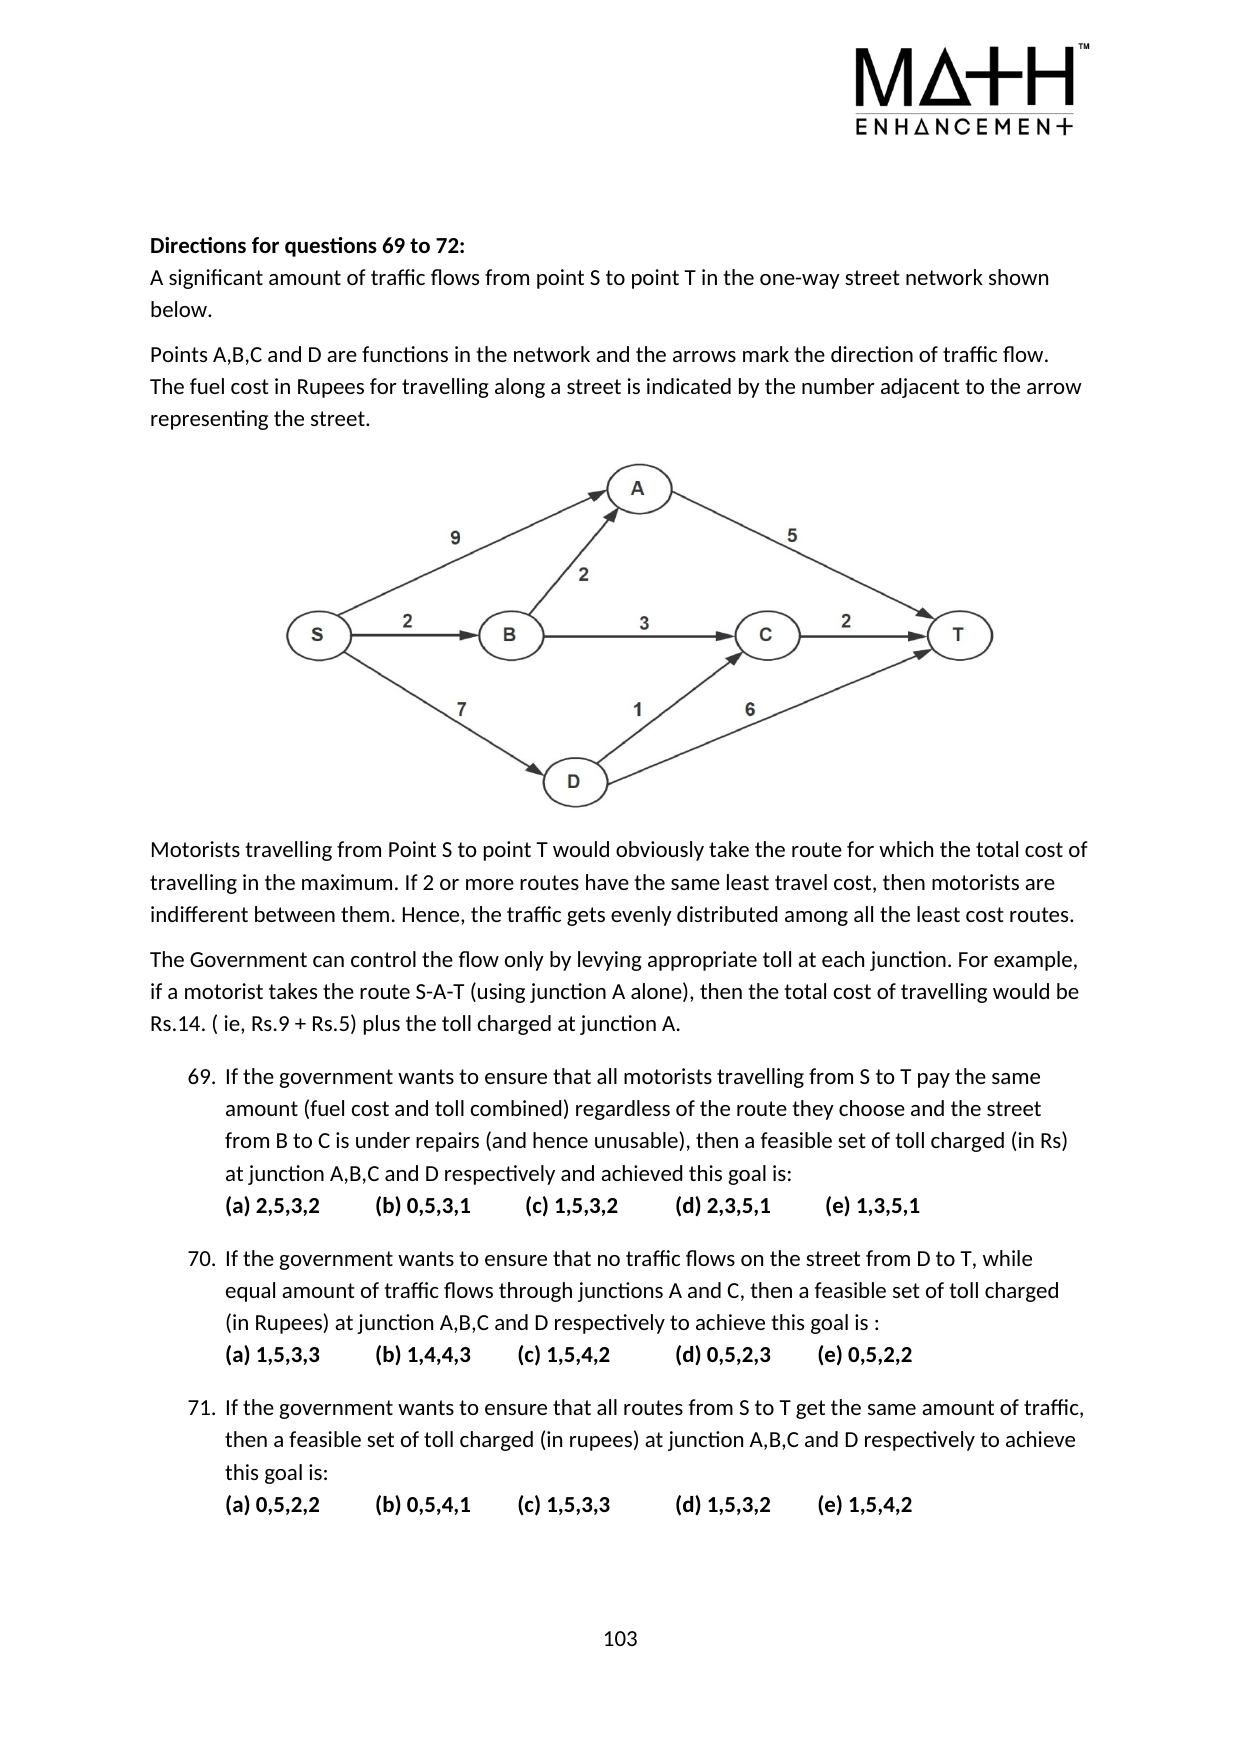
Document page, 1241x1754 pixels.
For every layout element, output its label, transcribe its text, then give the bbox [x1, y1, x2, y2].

text (a) 0,5,2,2 (b) 0,5,4,1 (c) 1,5,3,3 (d) 1,5,3,2 (e) 1,5,4,2 [150, 1490, 1090, 1518]
list If the government wants to ensure that no traffic flows on the street from D to T, while equal amount of traffic flows through junctions A and C, then a feasible set of toll charged (in Rupees) at junction A,B,C and D respectively to achieve this goal is : [187, 1244, 1090, 1336]
text Points A,B,C and D are functions in the network and the arrows mark the direction of traffic flow. The fuel cost in Rupees for travelling along a street is indicated by the number adjacent to the arrow representing the street. [150, 340, 1090, 432]
picture [848, 41, 1091, 139]
text (a) 2,5,3,2 (b) 0,5,3,1 (c) 1,5,3,2 (d) 2,3,5,1 (e) 1,3,5,1 [150, 1191, 1090, 1219]
list If the government wants to ensure that all motorists travelling from S to T pay the same amount (fuel cost and toll combined) regardless of the route they choose and the street from B to C is under repairs (and hence unusable), then a feasible set of toll charged (in Rs) at junction A,B,C and D respectively and achieved this goal is: [187, 1062, 1090, 1187]
text A significant amount of traffic flows from point S to point T in the one-way street network shown below. [150, 263, 1090, 323]
text Directions for questions 69 to 72: [150, 231, 1090, 259]
text Motorists travelling from Point S to point T would obviously take the route for which the total cost of travelling in the maximum. If 2 or more routes have the same least travel cost, then motorists are indifferent between them. Hence, the traffic gets evenly distributed among all the least cost routes. [150, 836, 1090, 928]
text (a) 1,5,3,3 (b) 1,4,4,3 (c) 1,5,4,2 (d) 0,5,2,3 (e) 0,5,2,2 [150, 1340, 1090, 1368]
picture [257, 457, 1021, 811]
text The Government can control the flow only by levying appropriate toll at each junction. For example, if a motorist takes the route S-A-T (using junction A alone), then the total cost of travelling would be Rs.14. ( ie, Rs.9 + Rs.5) plus the toll charged at junction A. [150, 945, 1090, 1037]
list If the government wants to ensure that all routes from S to T get the same amount of traffic, then a feasible set of toll charged (in rupees) at junction A,B,C and D respectively to achieve this goal is: [187, 1393, 1090, 1486]
